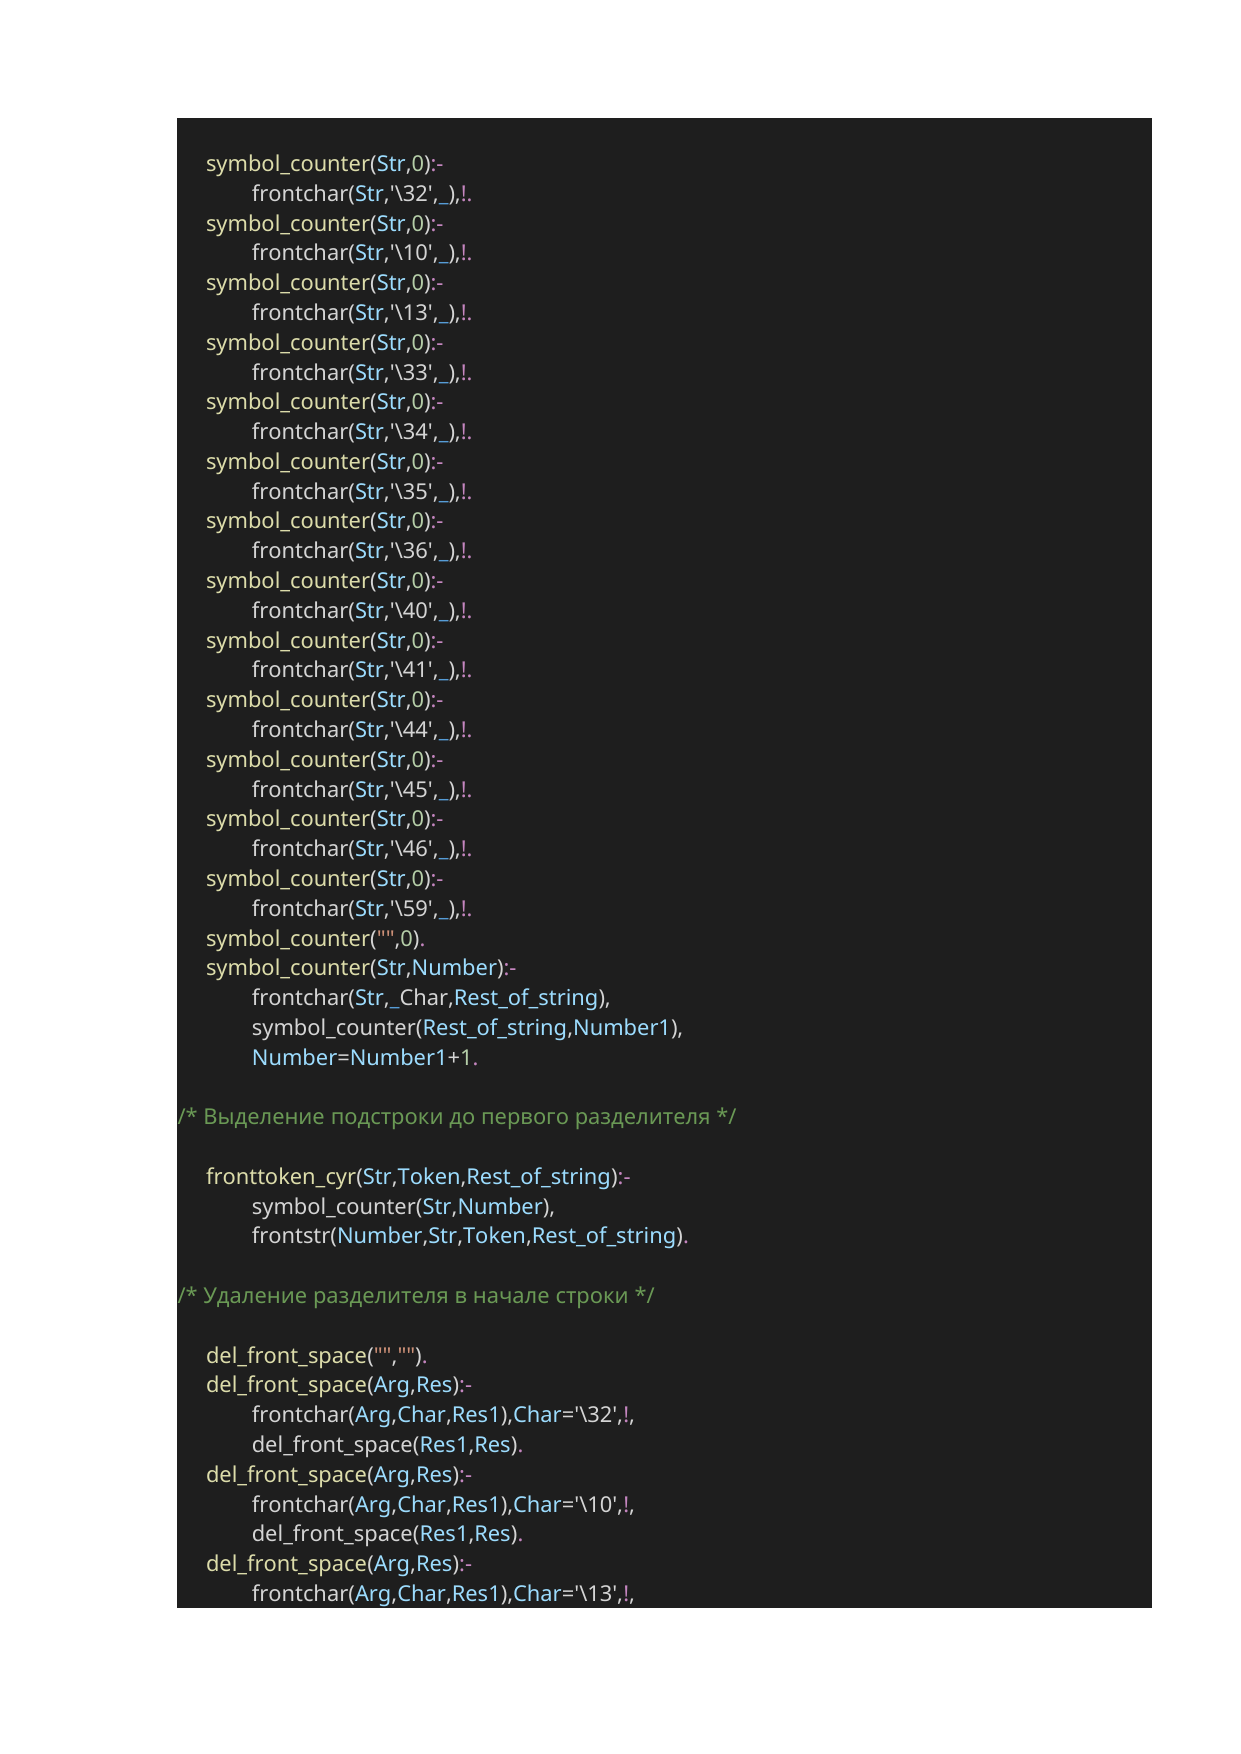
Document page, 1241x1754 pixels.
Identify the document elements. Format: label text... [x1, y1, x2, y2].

text Number=Number1+1. [177, 1042, 1152, 1071]
text symbol_counter(Str,0):- [177, 684, 1152, 714]
text frontchar(Arg,Char,Res1),Char='\13',!, [177, 1578, 1152, 1608]
text frontchar(Arg,Char,Res1),Char='\10',!, [177, 1488, 1152, 1518]
text symbol_counter(Str,0):- [177, 744, 1152, 773]
text symbol_counter(Str,0):- [177, 803, 1152, 833]
text symbol_counter(Str,0):- [177, 207, 1152, 237]
text del_front_space(Res1,Res). [177, 1429, 1152, 1459]
text fronttoken_cyr(Str,Token,Rest_of_string):- [177, 1161, 1152, 1191]
text symbol_counter(Str,0):- [177, 863, 1152, 893]
text symbol_counter(Str,0):- [177, 505, 1152, 535]
text frontchar(Str,_Char,Rest_of_string), [177, 982, 1152, 1012]
text symbol_counter(Str,Number), [177, 1191, 1152, 1220]
text frontchar(Str,'\45',_),!. [177, 773, 1152, 803]
text frontchar(Str,'\13',_),!. [177, 297, 1152, 327]
text frontchar(Str,'\10',_),!. [177, 237, 1152, 267]
text frontchar(Str,'\35',_),!. [177, 476, 1152, 505]
text del_front_space(Arg,Res):- [177, 1369, 1152, 1399]
text /* Удаление разделителя в начале строки */ [177, 1280, 1152, 1310]
text symbol_counter(Str,0):- [177, 624, 1152, 654]
text frontchar(Str,'\32',_),!. [177, 178, 1152, 207]
text frontchar(Str,'\33',_),!. [177, 356, 1152, 386]
text frontchar(Str,'\44',_),!. [177, 714, 1152, 744]
text frontchar(Str,'\40',_),!. [177, 595, 1152, 624]
text symbol_counter(Str,0):- [177, 327, 1152, 356]
text frontchar(Str,'\41',_),!. [177, 654, 1152, 684]
text symbol_counter(Str,Number):- [177, 952, 1152, 982]
text frontchar(Str,'\36',_),!. [177, 535, 1152, 565]
text symbol_counter(Str,0):- [177, 565, 1152, 595]
text del_front_space("",""). [177, 1339, 1152, 1369]
text del_front_space(Res1,Res). [177, 1518, 1152, 1548]
text /* Выделение подстроки до первого разделителя */ [177, 1101, 1152, 1131]
text del_front_space(Arg,Res):- [177, 1459, 1152, 1488]
text symbol_counter(Str,0):- [177, 267, 1152, 297]
text frontchar(Str,'\34',_),!. [177, 416, 1152, 446]
text frontchar(Str,'\59',_),!. [177, 893, 1152, 922]
text frontstr(Number,Str,Token,Rest_of_string). [177, 1220, 1152, 1250]
text frontchar(Str,'\46',_),!. [177, 833, 1152, 863]
text symbol_counter("",0). [177, 922, 1152, 952]
text del_front_space(Arg,Res):- [177, 1548, 1152, 1578]
text symbol_counter(Str,0):- [177, 386, 1152, 416]
text frontchar(Arg,Char,Res1),Char='\32',!, [177, 1399, 1152, 1429]
text symbol_counter(Str,0):- [177, 446, 1152, 476]
text symbol_counter(Str,0):- [177, 148, 1152, 178]
text symbol_counter(Rest_of_string,Number1), [177, 1012, 1152, 1042]
